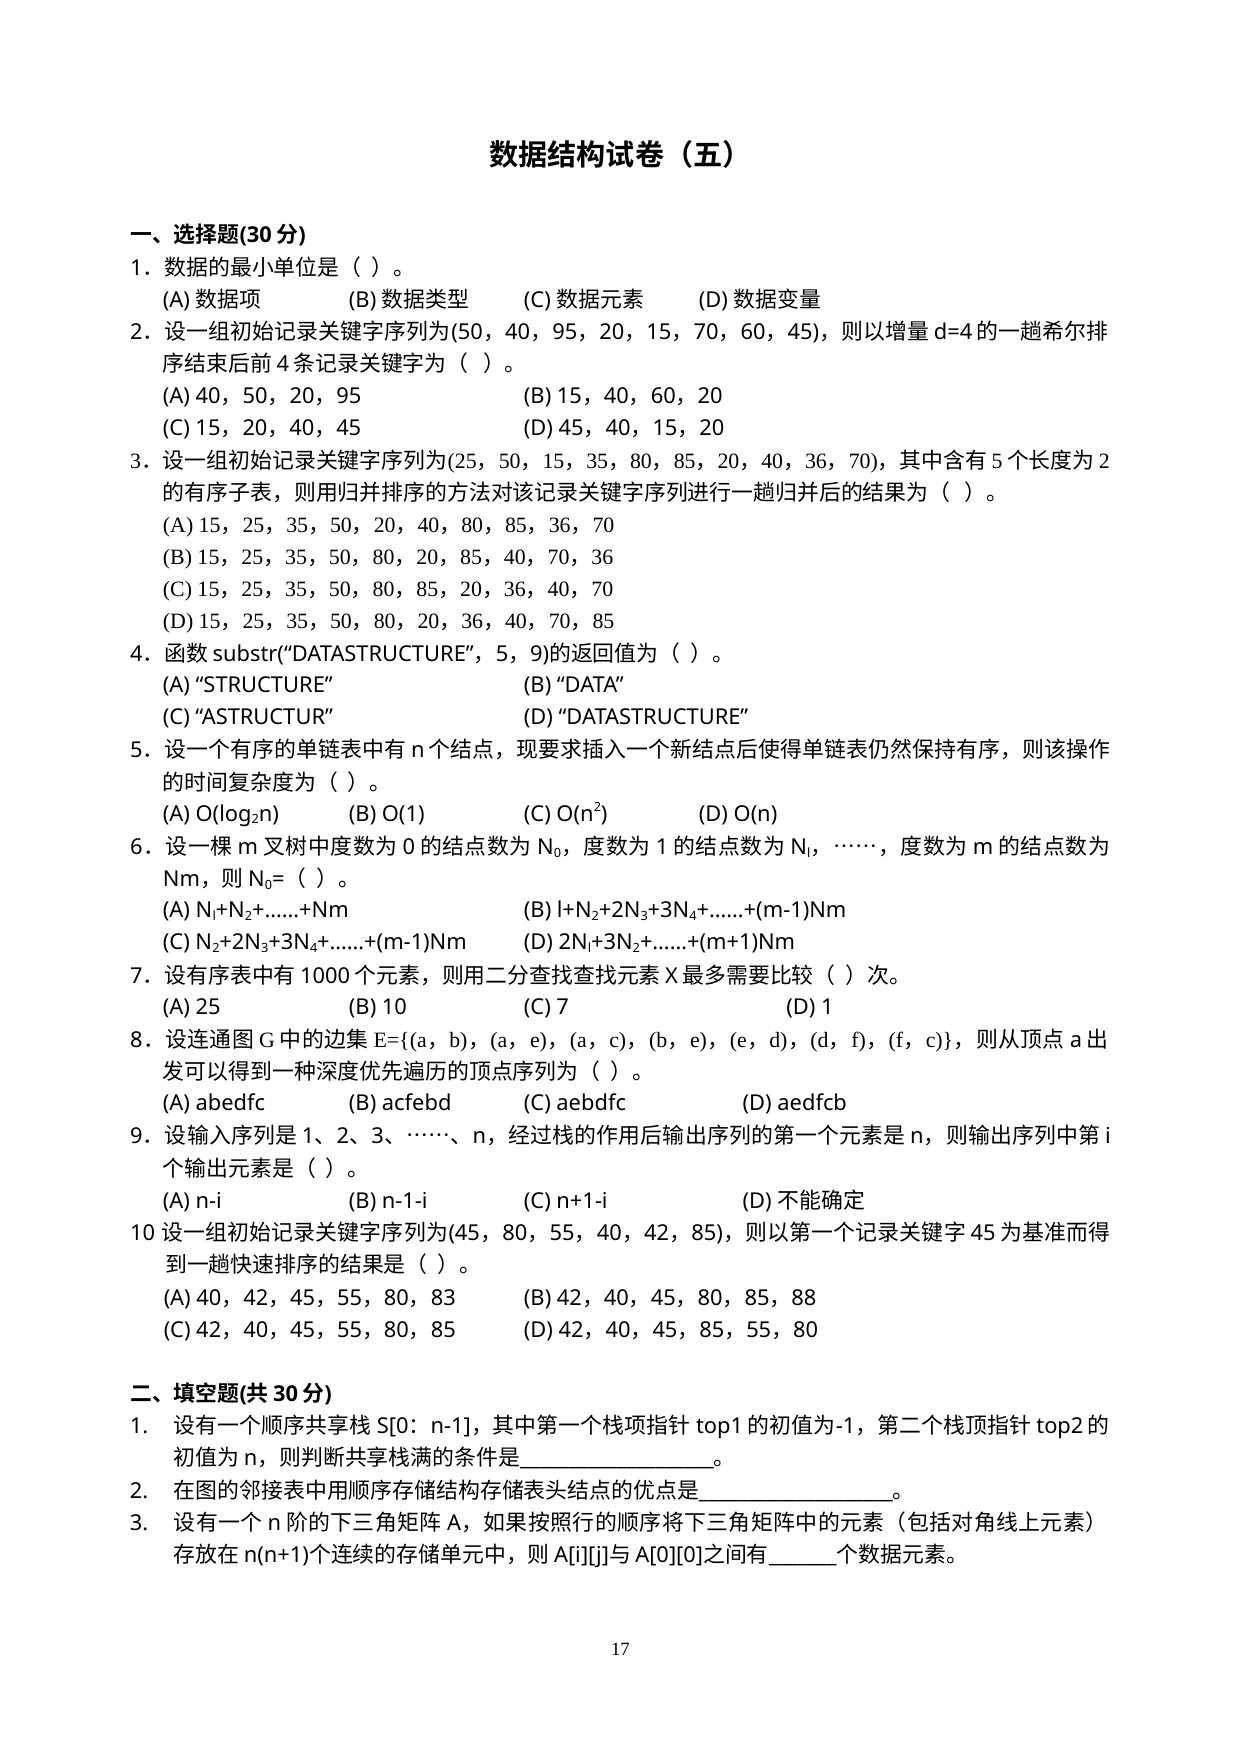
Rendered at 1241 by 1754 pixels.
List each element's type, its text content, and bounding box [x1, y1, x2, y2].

list 设有一个顺序共享栈S[0：n-1]，其中第一个栈项指针top1的初值为-1，第二个栈顶指针top2的初值为n，则判断共享栈满的条件是____________________。 [129, 1408, 1110, 1472]
text (A) 40，42，45，55，80，83 (B) 42，40，45，80，85，88 [130, 1279, 1110, 1311]
text (A) “STRUCTURE” (B) “DATA” [130, 668, 1110, 700]
list 在图的邻接表中用顺序存储结构存储表头结点的优点是____________________。 [129, 1472, 1110, 1504]
text 6．设一棵m叉树中度数为0的结点数为N0，度数为1的结点数为Nl，……，度数为m的结点数为Nm，则N0=（ ）。 [130, 829, 1110, 893]
text 3．设一组初始记录关键字序列为(25，50，15，35，80，85，20，40，36，70)，其中含有5个长度为2的有序子表，则用归并排序的方法对该记录关键字序列进行一趟归并后的结果为（ ）。 [130, 442, 1110, 507]
text 8．设连通图G中的边集E={(a，b)，(a，e)，(a，c)，(b，e)，(e，d)，(d，f)，(f，c)}，则从顶点a出发可以得到一种深度优先遍历的顶点序列为（ ）。 [130, 1022, 1110, 1086]
text (D) 15，25，35，50，80，20，36，40，70，85 [163, 603, 1110, 636]
text (C) 15，20，40，45 (D) 45，40，15，20 [130, 410, 1110, 442]
text (A) Nl+N2+……+Nm (B) l+N2+2N3+3N4+……+(m-1)Nm [130, 893, 1110, 925]
text (A) abedfc (B) acfebd (C) aebdfc (D) aedfcb [130, 1086, 1110, 1118]
text (A) 15，25，35，50，20，40，80，85，36，70 [163, 507, 1110, 539]
text (C) 15，25，35，50，80，85，20，36，40，70 [163, 571, 1110, 603]
text 一、选择题(30分) [130, 217, 1110, 249]
text 1．数据的最小单位是（ ）。 [130, 249, 1110, 281]
text 二、填空题(共30分) [130, 1376, 1110, 1408]
text (C) “ASTRUCTUR” (D) “DATASTRUCTURE” [130, 700, 1110, 732]
text (A) 数据项 (B) 数据类型 (C) 数据元素 (D) 数据变量 [130, 281, 1110, 314]
text 9．设输入序列是1、2、3、……、n，经过栈的作用后输出序列的第一个元素是n，则输出序列中第i个输出元素是（ ）。 [130, 1118, 1110, 1183]
text (C) 42，40，45，55，80，85 (D) 42，40，45，85，55，80 [130, 1311, 1110, 1344]
text 5．设一个有序的单链表中有n个结点，现要求插入一个新结点后使得单链表仍然保持有序，则该操作的时间复杂度为（ ）。 [130, 732, 1110, 796]
text (A) n-i (B) n-1-i (C) n+1-i (D) 不能确定 [130, 1183, 1110, 1215]
list 设有一个n阶的下三角矩阵A，如果按照行的顺序将下三角矩阵中的元素（包括对角线上元素）存放在n(n+1)个连续的存储单元中，则A[i][j]与A[0][0]之间有_______个数据元素。 [129, 1504, 1110, 1569]
text (A) 25 (B) 10 (C) 7 (D) 1 [130, 989, 1110, 1022]
text (B) 15，25，35，50，80，20，85，40，70，36 [163, 539, 1110, 571]
text 7．设有序表中有1000个元素，则用二分查找查找元素X最多需要比较（ ）次。 [130, 957, 1110, 989]
text 数据结构试卷（五） [130, 121, 1110, 185]
text 10 设一组初始记录关键字序列为(45，80，55，40，42，85)，则以第一个记录关键字45为基准而得到一趟快速排序的结果是（ ）。 [130, 1215, 1110, 1279]
text 2．设一组初始记录关键字序列为(50，40，95，20，15，70，60，45)，则以增量d=4的一趟希尔排序结束后前4条记录关键字为（ ）。 [130, 314, 1110, 378]
text (A) 40，50，20，95 (B) 15，40，60，20 [130, 378, 1110, 410]
text 4．函数substr(“DATASTRUCTURE”，5，9)的返回值为（ ）。 [130, 636, 1110, 668]
text (A) O(log2n) (B) O(1) (C) O(n2) (D) O(n) [130, 796, 1110, 829]
text (C) N2+2N3+3N4+……+(m-1)Nm (D) 2Nl+3N2+……+(m+1)Nm [130, 925, 1110, 957]
